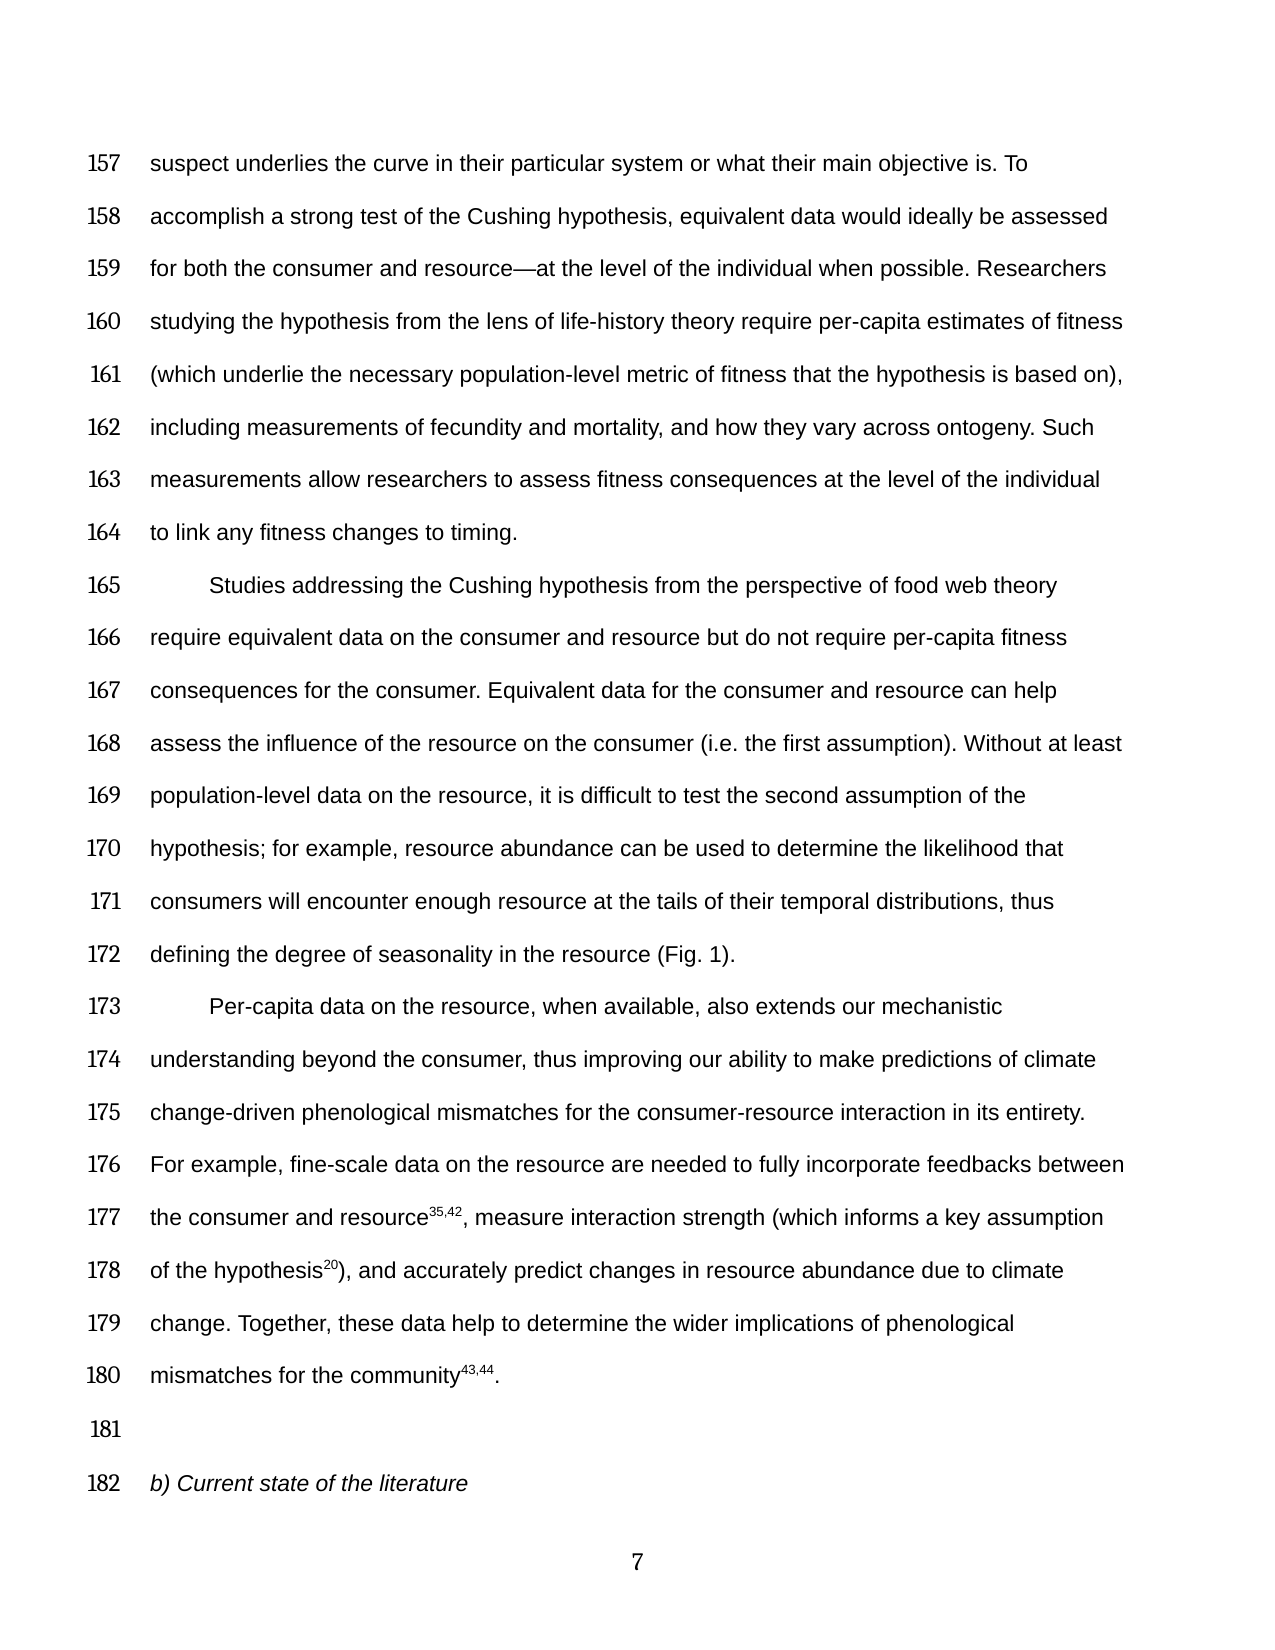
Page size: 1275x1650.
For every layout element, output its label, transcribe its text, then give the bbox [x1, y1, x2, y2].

text b) Current state of the literature [150, 1470, 1125, 1496]
text Studies addressing the Cushing hypothesis from the perspective of food web theory require equivalent data on the consumer and resource but do not require per-capita fitness consequences for the consumer. Equivalent data for the consumer and resource can help assess the influence of the resource on the consumer (i.e. the first assumption). Without at least population-level data on the resource, it is difficult to test the second assumption of the hypothesis; for example, resource abundance can be used to determine the likelihood that consumers will encounter enough resource at the tails of their temporal distributions, thus defining the degree of seasonality in the resource (Fig. 1). [150, 572, 1125, 967]
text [150, 150, 1125, 545]
text Per-capita data on the resource, when available, also extends our mechanistic understanding beyond the consumer, thus improving our ability to make predictions of climate change-driven phenological mismatches for the consumer-resource interaction in its entirety. For example, fine-scale data on the resource are needed to fully incorporate feedbacks between the consumer and resource35,42, measure interaction strength (which informs a key assumption of the hypothesis20), and accurately predict changes in resource abundance due to climate change. Together, these data help to determine the wider implications of phenological mismatches for the community43,44. [150, 993, 1125, 1389]
